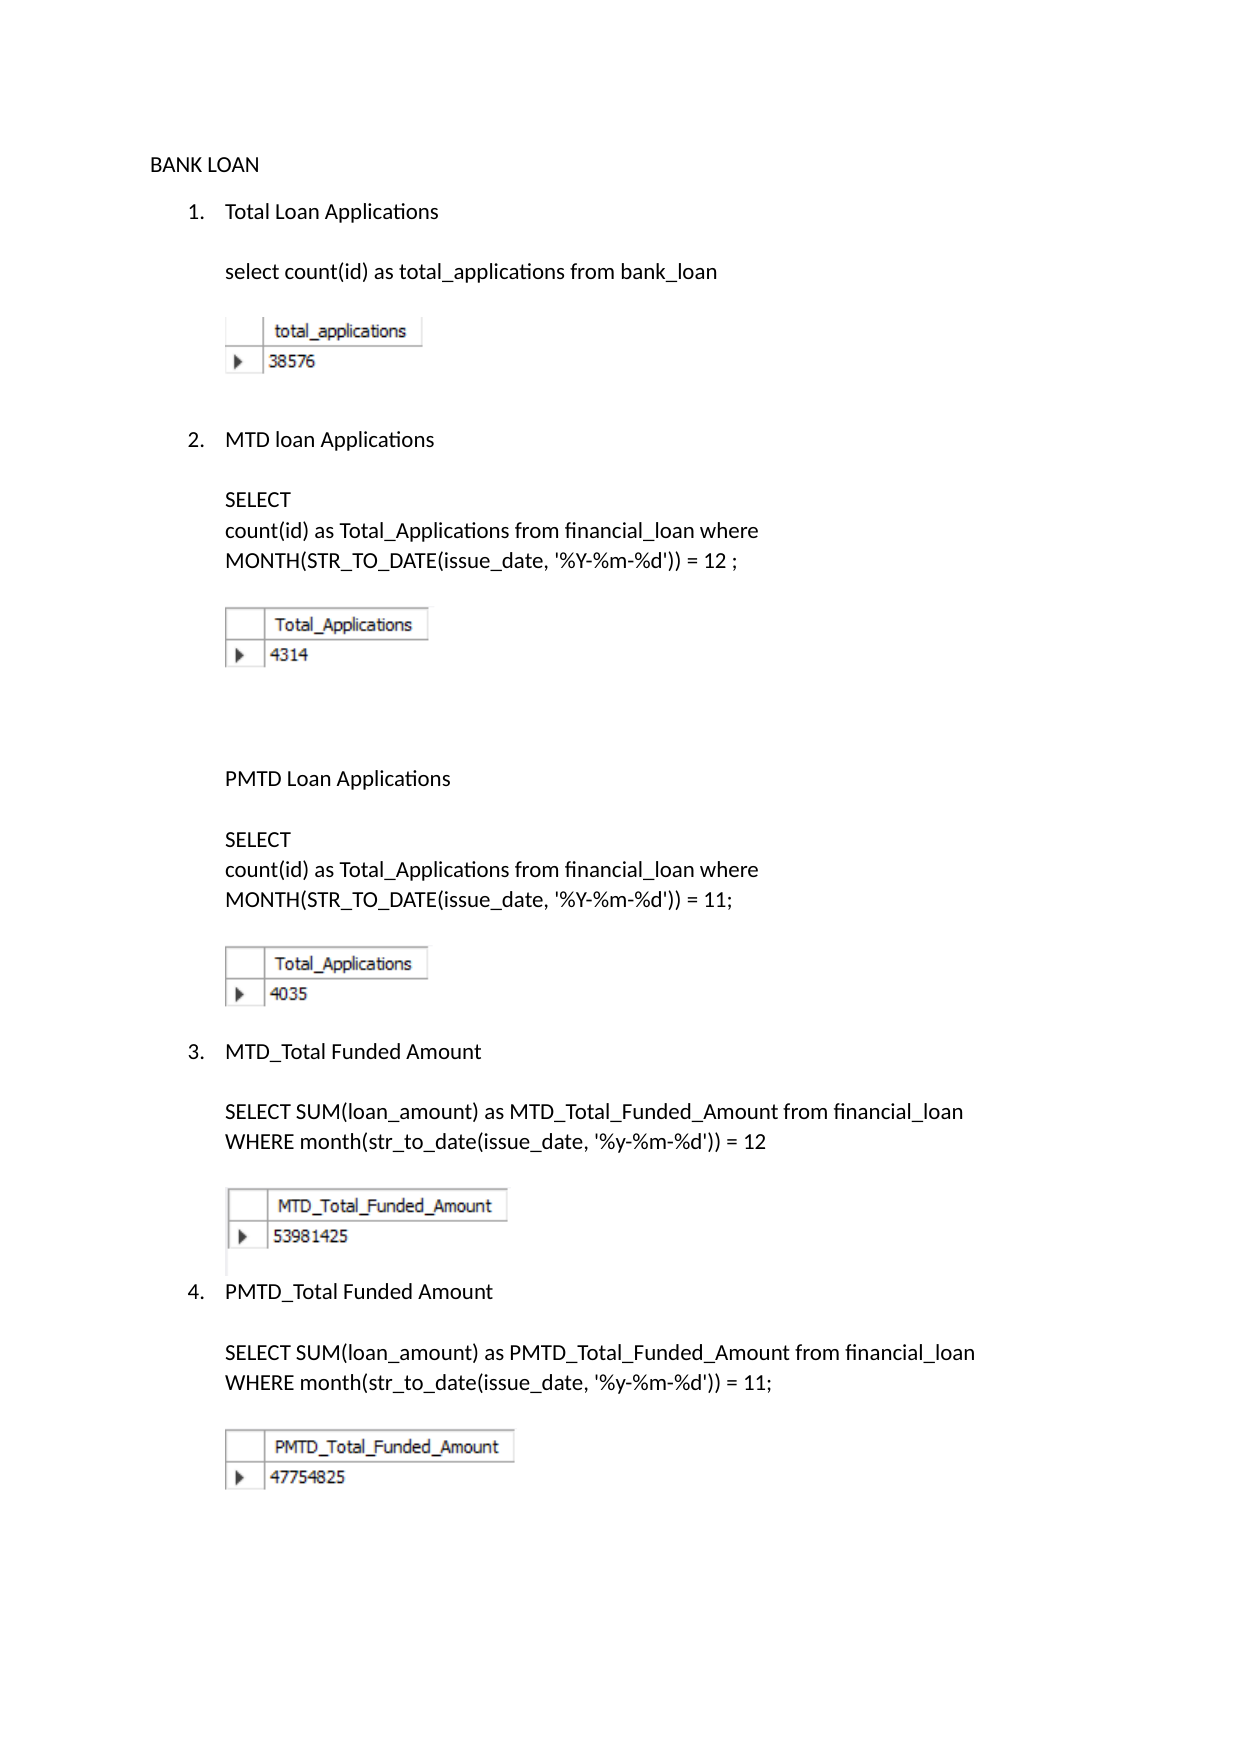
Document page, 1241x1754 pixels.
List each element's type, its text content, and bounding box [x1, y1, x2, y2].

list SELECT [225, 825, 1090, 853]
list SELECT [225, 486, 1090, 513]
list WHERE month(str_to_date(issue_date, '%y-%m-%d')) = 11; [225, 1368, 1090, 1396]
picture [225, 606, 435, 699]
list count(id) as Total_Applications from financial_loan where [225, 516, 1090, 544]
list MTD loan Applications [187, 425, 1090, 453]
list Total Loan Applications [187, 197, 1090, 225]
list WHERE month(str_to_date(issue_date, '%y-%m-%d')) = 12 [225, 1127, 1090, 1155]
list PMTD Loan Applications [225, 764, 1090, 792]
picture [225, 1187, 511, 1276]
list MTD_Total Funded Amount [187, 1037, 1090, 1065]
list PMTD_Total Funded Amount [187, 1277, 1090, 1306]
list SELECT SUM(loan_amount) as MTD_Total_Funded_Amount from financial_loan [225, 1097, 1090, 1125]
list select count(id) as total_applications from bank_loan [225, 257, 1090, 285]
list SELECT SUM(loan_amount) as PMTD_Total_Funded_Amount from financial_loan [225, 1338, 1090, 1366]
picture [225, 317, 426, 393]
list MONTH(STR_TO_DATE(issue_date, '%Y-%m-%d')) = 12 ; [225, 546, 1090, 574]
list count(id) as Total_Applications from financial_loan where [225, 855, 1090, 883]
picture [225, 1428, 518, 1501]
list MONTH(STR_TO_DATE(issue_date, '%Y-%m-%d')) = 11; [225, 885, 1090, 913]
text BANK LOAN [150, 150, 1090, 178]
picture [225, 945, 433, 1035]
